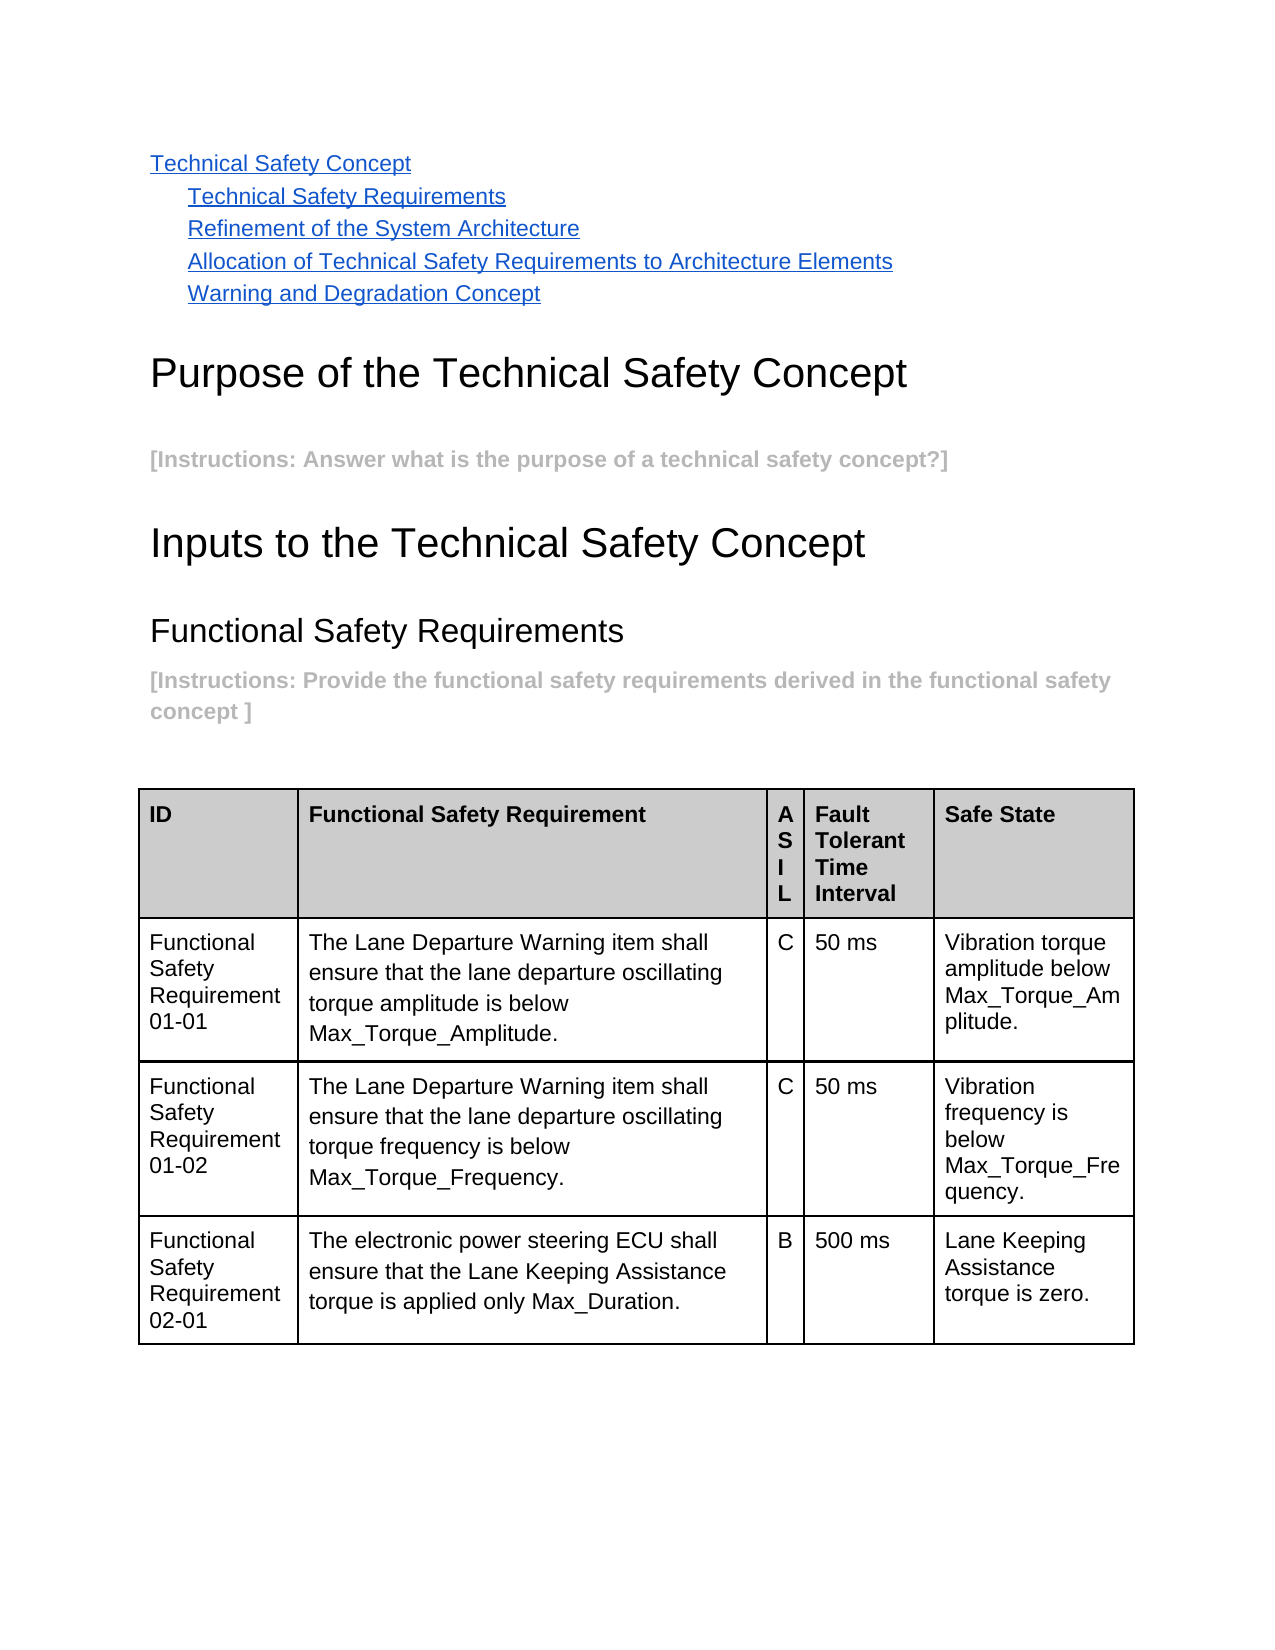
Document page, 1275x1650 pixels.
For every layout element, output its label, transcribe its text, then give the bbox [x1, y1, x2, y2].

table_cell 50 ms [805, 1063, 933, 1215]
subtitle Inputs to the Technical Safety Concept [150, 518, 1125, 566]
table_cell Vibration torque amplitude below Max_Torque_Amplitude. [935, 919, 1133, 1060]
table_cell Vibration frequency is below Max_Torque_Frequency. [935, 1063, 1133, 1215]
table_cell C [768, 1063, 803, 1215]
text [Instructions: Provide the functional safety requirements derived in the functional safety concept ] [150, 667, 1125, 724]
table_cell 50 ms [805, 919, 933, 1060]
table_header Fault Tolerant Time Interval [805, 790, 933, 917]
table_cell 500 ms [805, 1217, 933, 1343]
table_cell Functional Safety Requirement 01-02 [140, 1063, 297, 1215]
table_cell Lane Keeping Assistance torque is zero. [935, 1217, 1133, 1343]
table_cell B [768, 1217, 803, 1343]
table_cell The electronic power steering ECU shall ensure that the Lane Keeping Assistance torque is applied only Max_Duration. [299, 1217, 766, 1343]
table_header ID [140, 790, 297, 917]
table_header Functional Safety Requirement [299, 790, 766, 917]
table_header ASIL [768, 790, 803, 917]
text [Instructions: Answer what is the purpose of a technical safety concept?] [150, 446, 1125, 473]
table_cell Functional Safety Requirement 02-01 [140, 1217, 297, 1343]
table_cell Functional Safety Requirement 01-01 [140, 919, 297, 1060]
table_cell The Lane Departure Warning item shall ensure that the lane departure oscillating torque amplitude is below Max_Torque_Amplitude. [299, 919, 766, 1060]
table_cell C [768, 919, 803, 1060]
subtitle Purpose of the Technical Safety Concept [150, 348, 1125, 396]
table_cell The Lane Departure Warning item shall ensure that the lane departure oscillating torque frequency is below Max_Torque_Frequency. [299, 1063, 766, 1215]
subtitle Functional Safety Requirements [150, 611, 1125, 649]
table_header Safe State [935, 790, 1133, 917]
